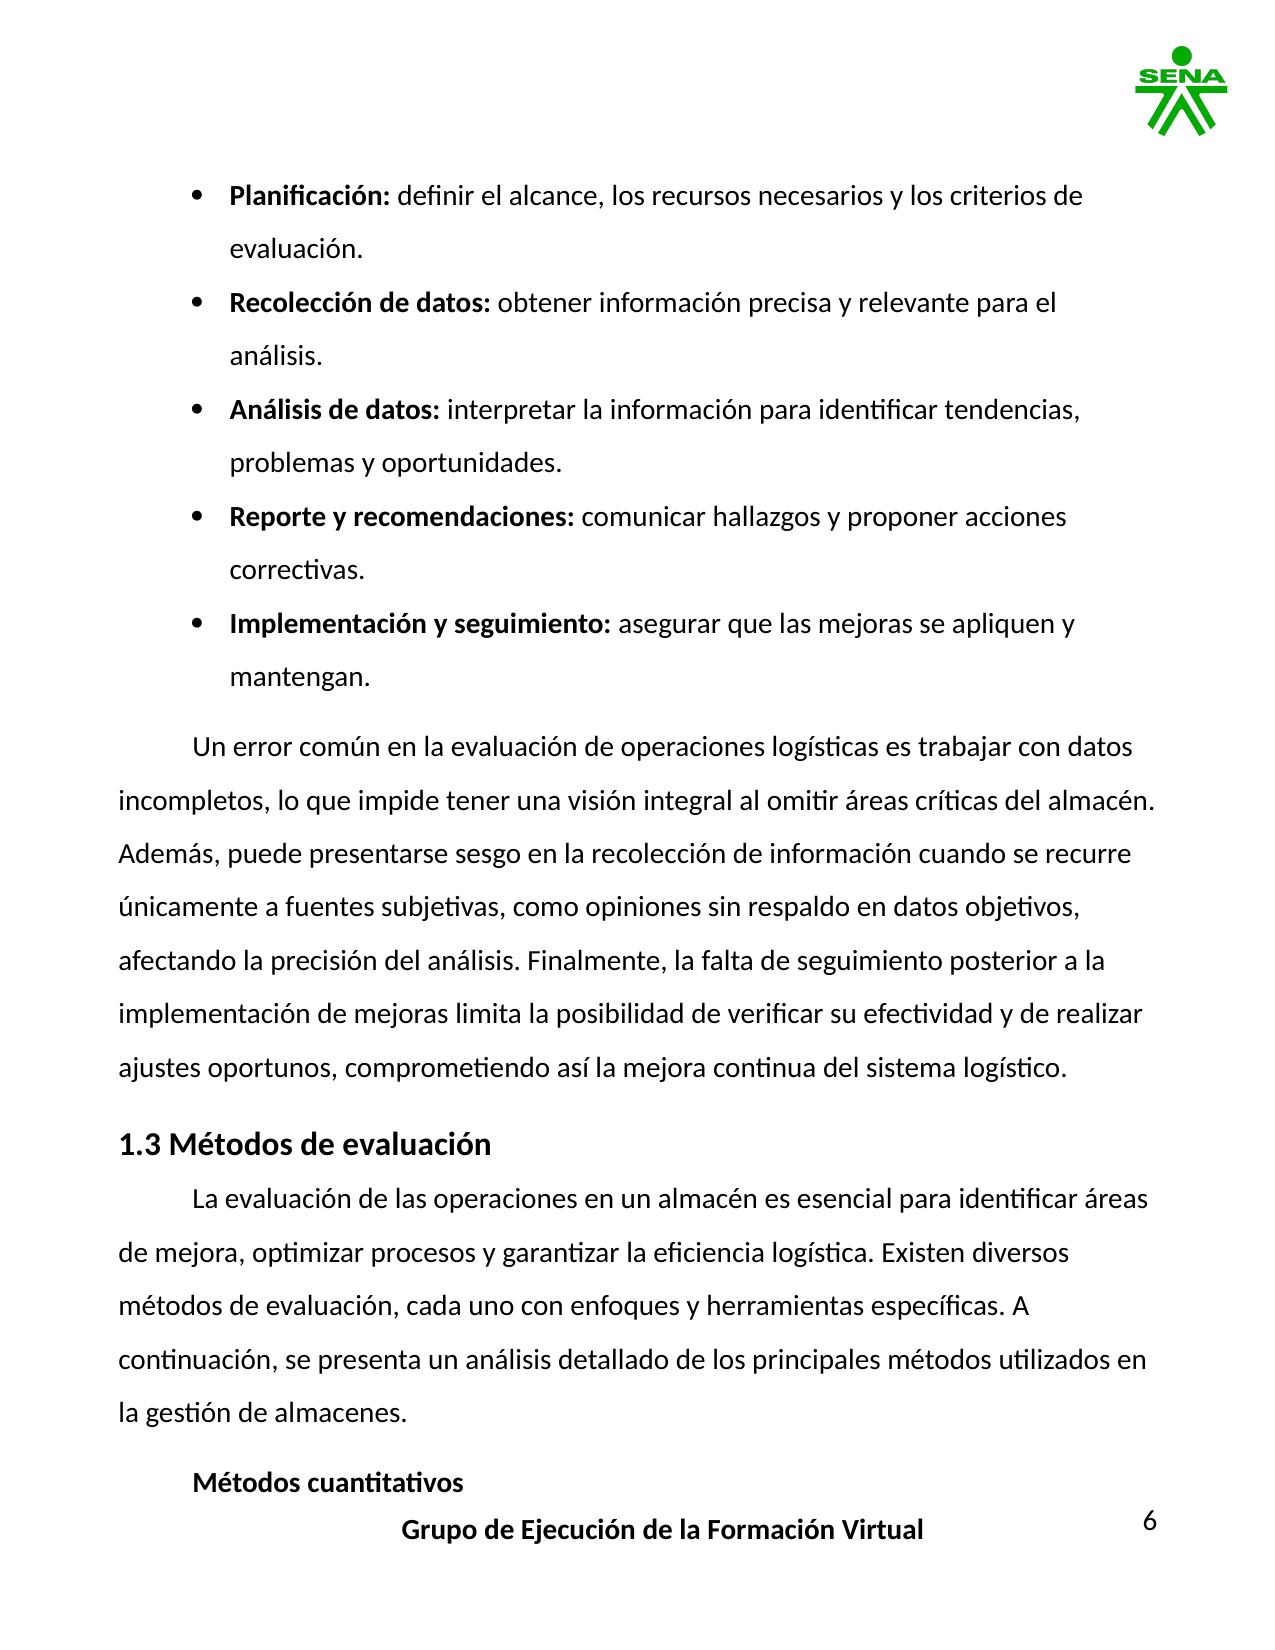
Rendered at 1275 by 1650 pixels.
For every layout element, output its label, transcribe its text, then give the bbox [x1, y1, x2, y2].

list Recolección de datos: obtener información precisa y relevante para el análisis. [192, 284, 1157, 373]
text La evaluación de las operaciones en un almacén es esencial para identificar áreas de mejora, optimizar procesos y garantizar la eficiencia logística. Existen diversos métodos de evaluación, cada uno con enfoques y herramientas específicas. A continuación, se presenta un análisis detallado de los principales métodos utilizados en la gestión de almacenes. [118, 1181, 1157, 1430]
text Métodos cuantitativos [118, 1464, 1157, 1500]
text Un error común en la evaluación de operaciones logísticas es trabajar con datos incompletos, lo que impide tener una visión integral al omitir áreas críticas del almacén. Además, puede presentarse sesgo en la recolección de información cuando se recurre únicamente a fuentes subjetivas, como opiniones sin respaldo en datos objetivos, afectando la precisión del análisis. Finalmente, la falta de seguimiento posterior a la implementación de mejoras limita la posibilidad de verificar su efectividad y de realizar ajustes oportunos, comprometiendo así la mejora continua del sistema logístico. [118, 728, 1157, 1084]
list Análisis de datos: interpretar la información para identificar tendencias, problemas y oportunidades. [192, 391, 1157, 480]
list Planificación: definir el alcance, los recursos necesarios y los criterios de evaluación. [192, 177, 1157, 266]
picture [1135, 46, 1228, 136]
list Implementación y seguimiento: asegurar que las mejoras se apliquen y mantengan. [192, 605, 1157, 694]
subtitle 1.3 Métodos de evaluación [118, 1123, 1157, 1164]
list Reporte y recomendaciones: comunicar hallazgos y proponer acciones correctivas. [192, 498, 1157, 587]
